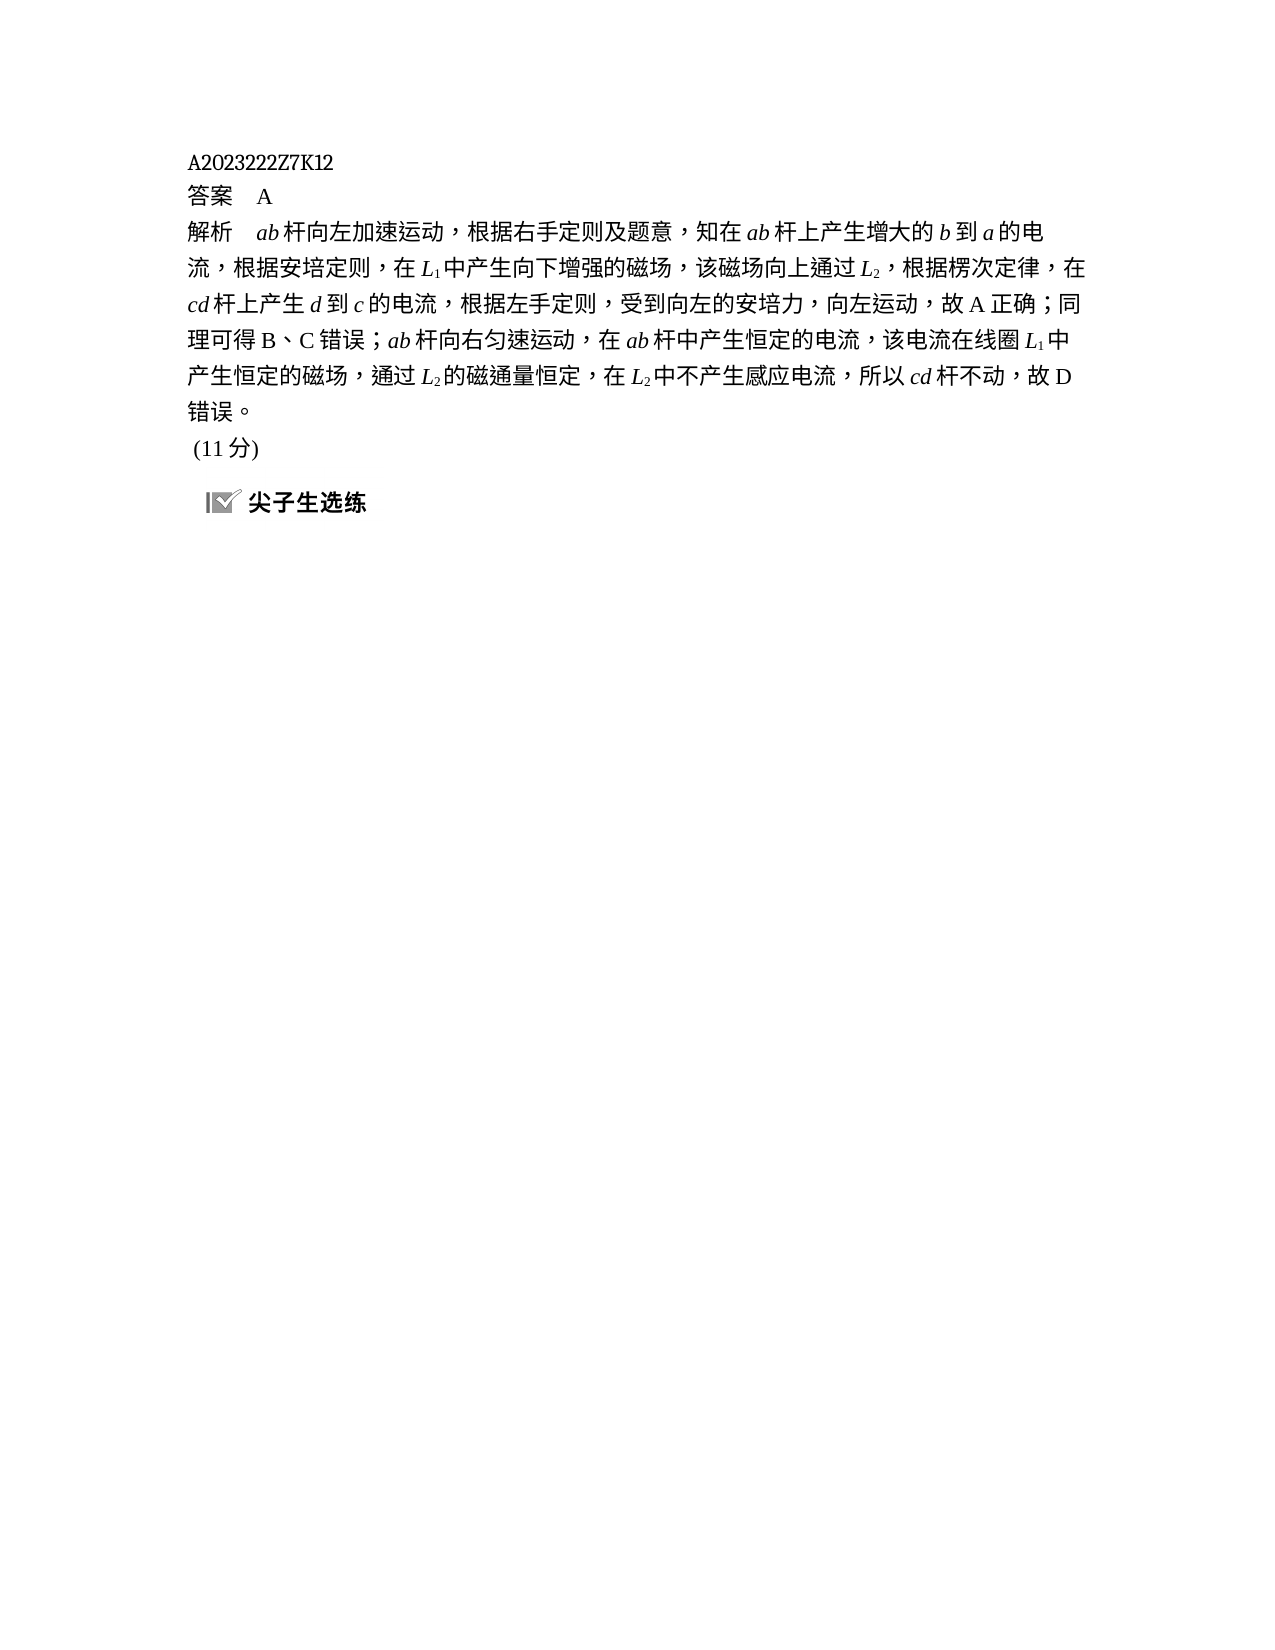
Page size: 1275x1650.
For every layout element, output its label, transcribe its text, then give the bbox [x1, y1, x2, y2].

text (11分) [187, 432, 1087, 463]
text 解析 ab杆向左加速运动，根据右手定则及题意，知在ab杆上产生增大的b到a的电流，根据安培定则，在L1中产生向下增强的磁场，该磁场向上通过L2，根据楞次定律，在cd杆上产生d到c的电流，根据左手定则，受到向左的安培力，向左运动，故A正确；同理可得B、C错误；ab杆向右匀速运动，在ab杆中产生恒定的电流，该电流在线圈L1中产生恒定的磁场，通过L2的磁通量恒定，在L2中不产生感应电流，所以cd杆不动，故D错误。 [187, 216, 1087, 427]
text A2023222Z7K12 [187, 150, 1087, 176]
text 答案 A [187, 180, 1087, 211]
picture [206, 467, 384, 531]
